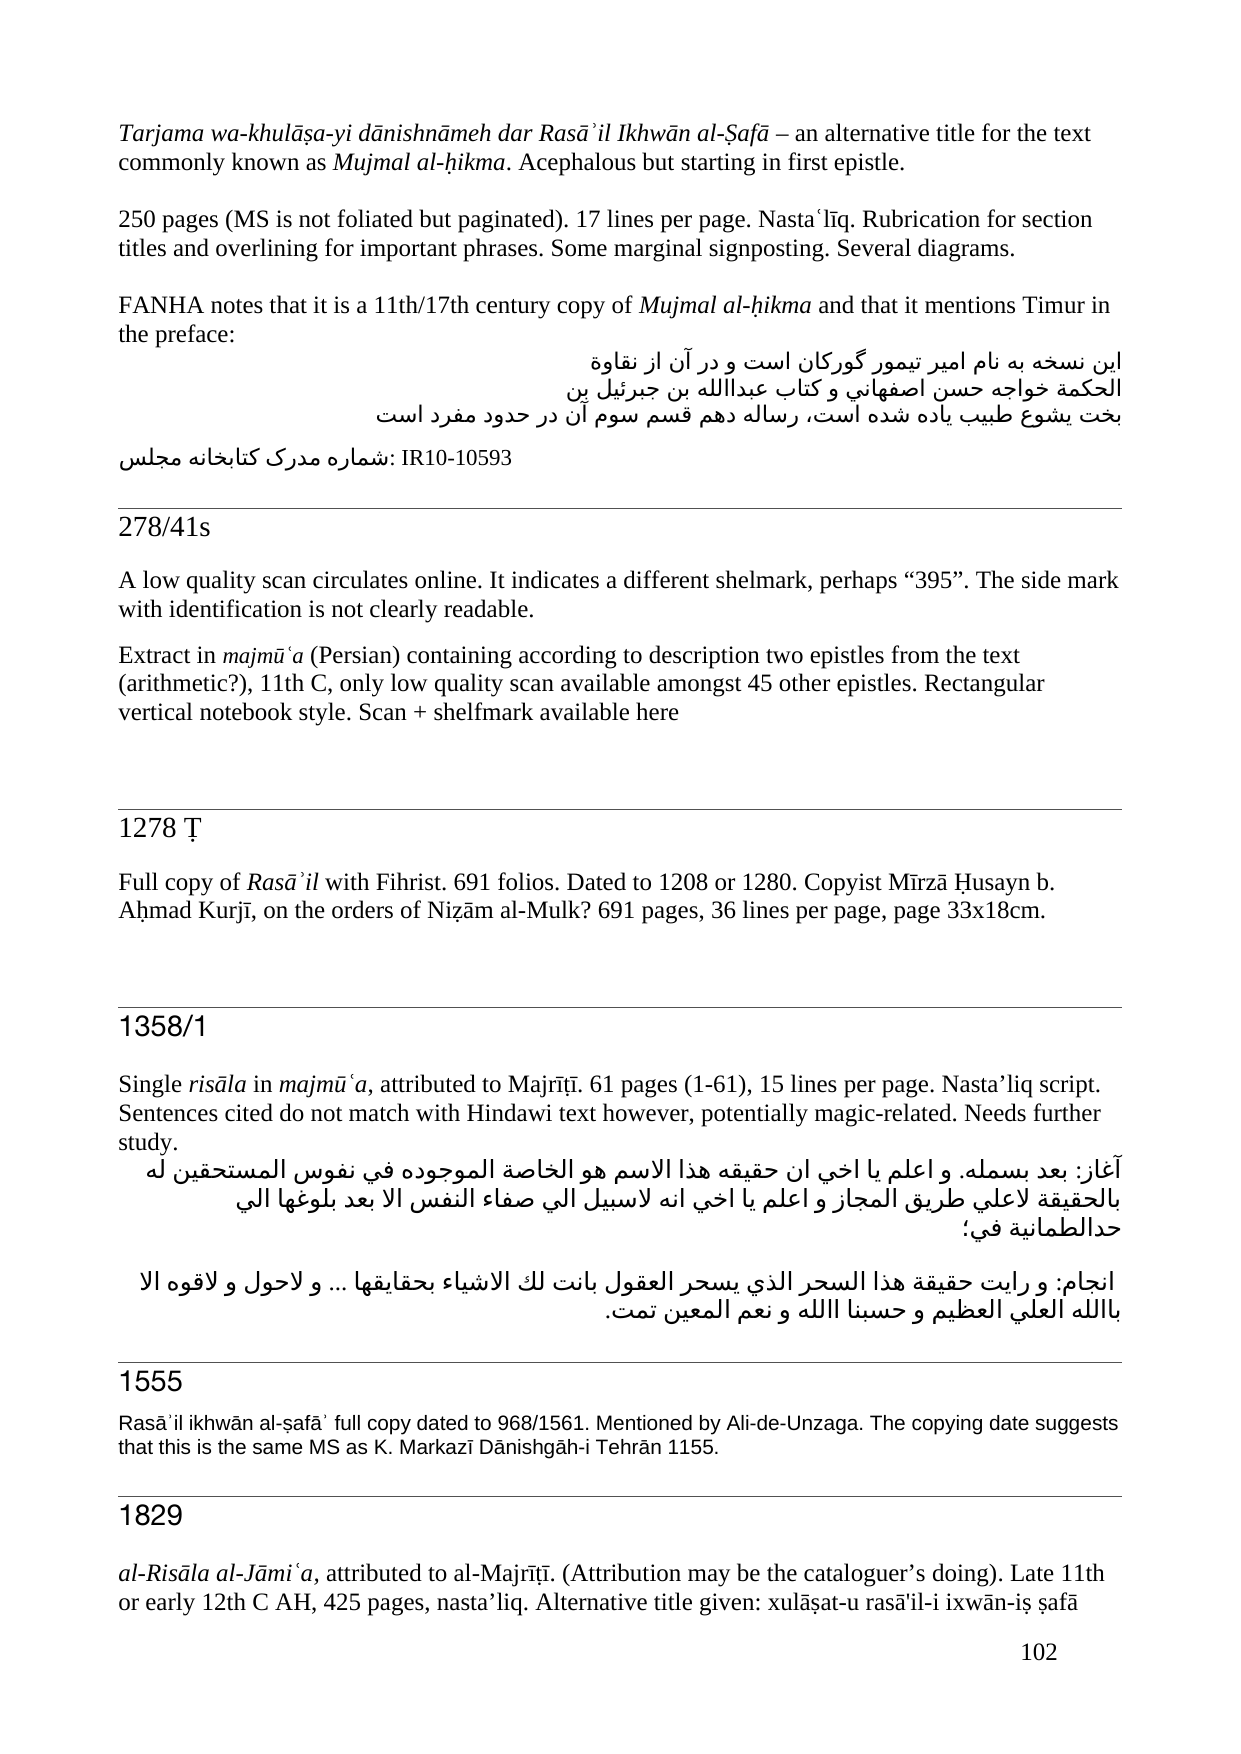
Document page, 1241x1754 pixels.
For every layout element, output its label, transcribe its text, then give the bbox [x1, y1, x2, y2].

text آغاز: بعد بسمله. و اعلم يا اخي ان حقيقه هذا الاسم هو الخاصة الموجوده في نفوس المستحقين له بالحقيقة لاعلي طريق المجاز و اعلم يا اخي انه لاسبيل الي صفاء النفس الا بعد بلوغها الي حدالطمانية في؛ [118, 1155, 1122, 1242]
subtitle 278/41s [118, 509, 1122, 542]
text FANHA notes that it is a 11th/17th century copy of Mujmal al-ḥikma and that it mentions Timur in the preface: [118, 291, 1122, 348]
subtitle 1555 [118, 1363, 1122, 1399]
text al-Risāla al-Jāmiʿa, attributed to al-Majrīṭī. (Attribution may be the cataloguer’s doing). Late 11th or early 12th C AH, 425 pages, nasta’liq. Alternative title given: xulāṣat-u rasā'il-i ixwān-iṣ ṣafā [118, 1558, 1122, 1616]
subtitle 1829 [118, 1497, 1122, 1534]
text 250 pages (MS is not foliated but paginated). 17 lines per page. Nastaʿlīq. Rubrication for section titles and overlining for important phrases. Some marginal signposting. Several diagrams. [118, 204, 1122, 262]
subtitle 1358/1 [118, 1008, 1122, 1045]
text انجام: و رايت حقيقة هذا السحر الذي يسحر العقول بانت لك الاشياء بحقايقها ... و لاحول و لاقوه الا باالله العلي العظيم و حسبنا االله و نعم المعين تمت. [118, 1267, 1122, 1324]
text بخت يشوع طبيب ياده شده است، رساله دهم قسم سوم آن در حدود مفرد است [118, 401, 1122, 427]
text شماره مدرک کتابخانه مجلس: IR‏10-10593‬‬ [118, 444, 1122, 470]
text الحكمة خواجه حسن اصفهاني و كتاب عبداالله بن جبرئيل بن [118, 374, 1122, 401]
text اين نسخه به نام امير تيمور گوركان است و در آن از نقاوة [118, 348, 1122, 374]
subtitle 1278 Ṭ [118, 810, 1122, 843]
text Full copy of Rasāʾil with Fihrist. 691 folios. Dated to 1208 or 1280. Copyist Mīrzā Ḥusayn b. Aḥmad Kurjī, on the orders of Niẓām al-Mulk? 691 pages, 36 lines per page, page 33x18cm. [118, 867, 1122, 924]
text A low quality scan circulates online. It indicates a different shelmark, perhaps “395”. The side mark with identification is not clearly readable. [118, 566, 1122, 623]
text Tarjama wa-khulāṣa-yi dānishnāmeh dar Rasāʾil Ikhwān al-Ṣafā – an alternative title for the text commonly known as Mujmal al-ḥikma. Acephalous but starting in first epistle. [118, 118, 1122, 176]
text Single risāla in majmūʿa, attributed to Majrīṭī. 61 pages (1-61), 15 lines per page. Nasta’liq script. Sentences cited do not match with Hindawi text however, potentially magic-related. Needs further study. [118, 1069, 1122, 1155]
text Rasāʾil ikhwān al-ṣafāʾ full copy dated to 968/1561. Mentioned by Ali-de-Unzaga. The copying date suggests that this is the same MS as K. Markazī Dānishgāh-i Tehrān 1155. [118, 1411, 1122, 1459]
text Extract in majmūʿa (Persian) containing according to description two epistles from the text (arithmetic?), 11th C, only low quality scan available amongst 45 other epistles. Rectangular vertical notebook style. Scan + shelfmark available here [118, 640, 1122, 726]
